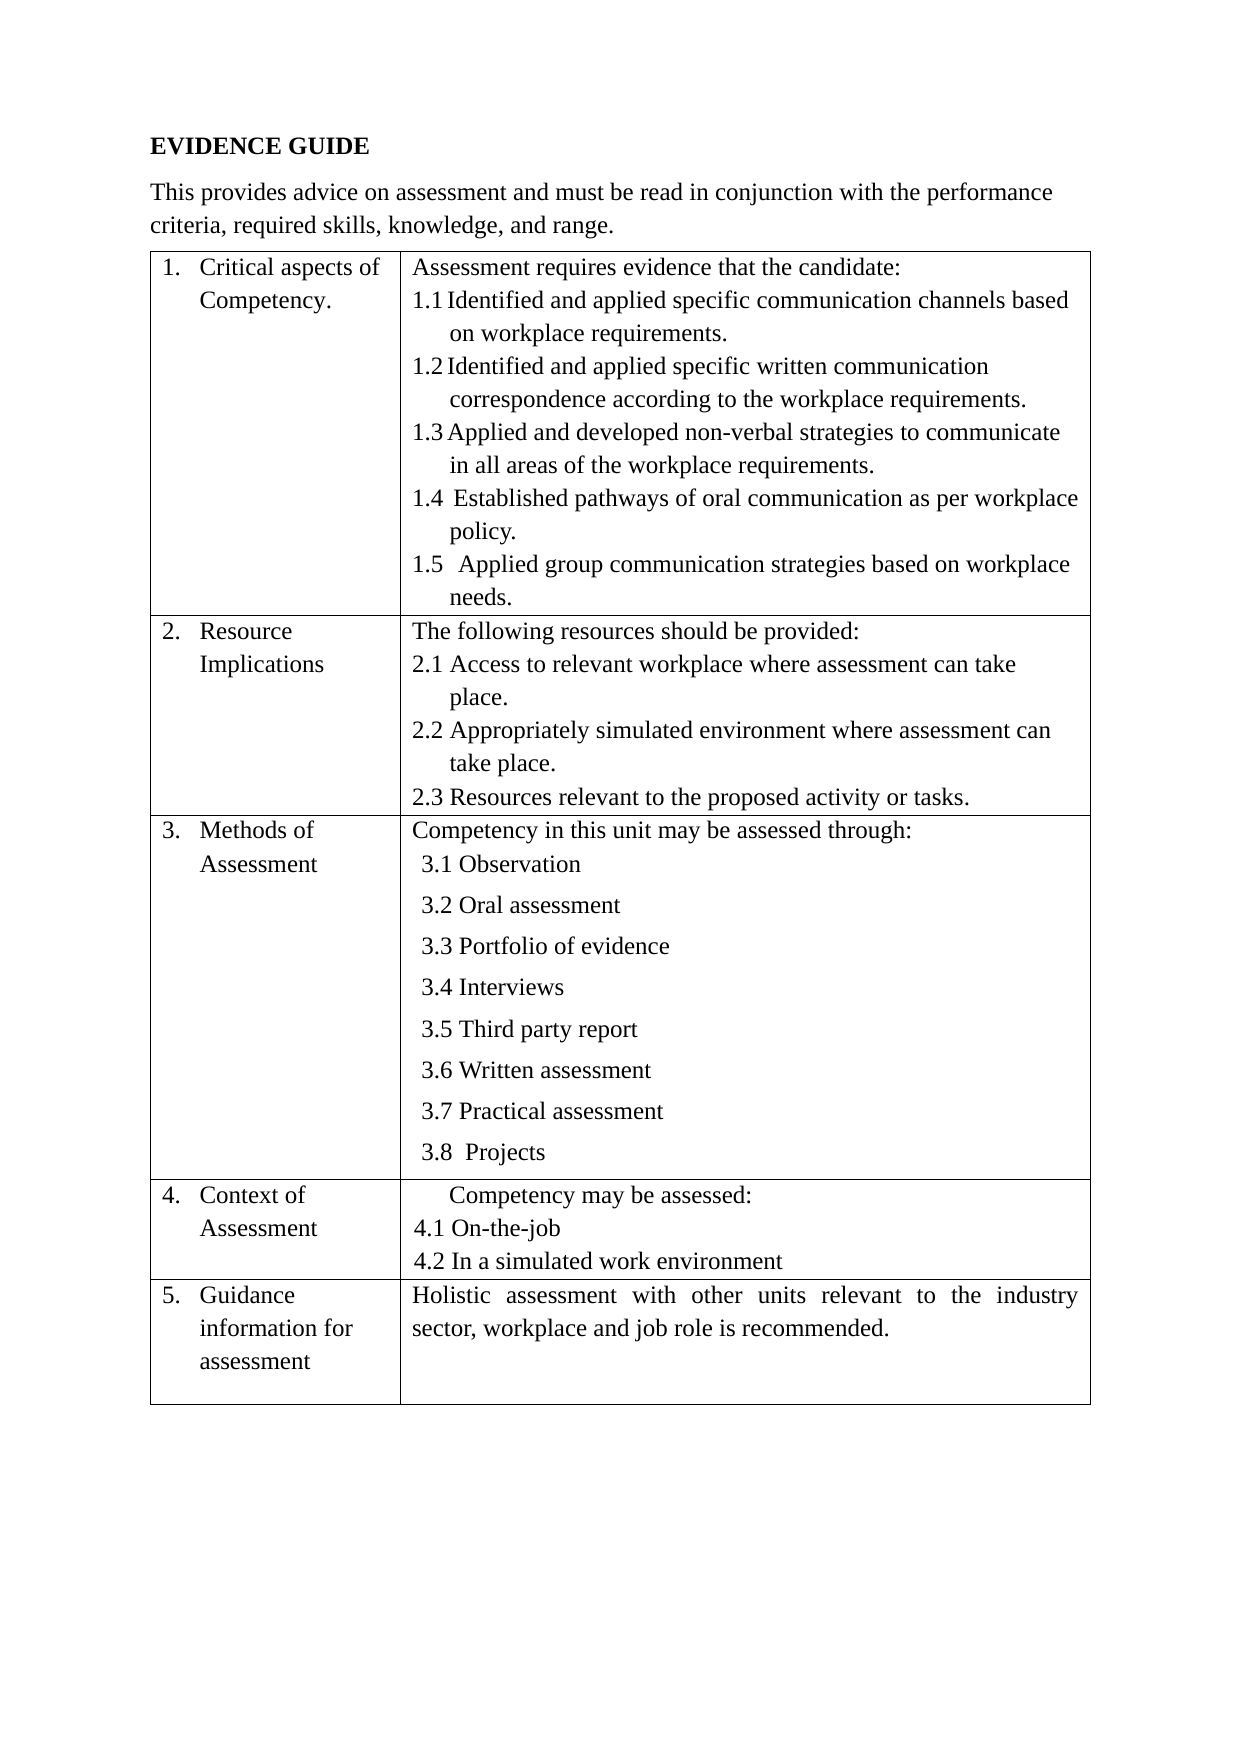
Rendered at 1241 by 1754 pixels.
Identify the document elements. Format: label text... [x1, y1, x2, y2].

table_cell Guidance information for assessment [151, 1280, 400, 1404]
table_cell Methods of Assessment [151, 816, 400, 1179]
table_cell Holistic assessment with other units relevant to the industry sector, workplace and job role is recommended. [401, 1280, 1090, 1404]
table_header Assessment requires evidence that the candidate: Identified and applied specific communication channels based on workplace requirements. Identified and applied specific written communication correspondence according to the workplace requirements. Applied and developed non-verbal strategies to communicate in all areas of the workplace requirements. Established pathways of oral communication as per workplace policy. Applied group communication strategies based on workplace needs. [401, 252, 1090, 615]
table_cell Context of Assessment [151, 1180, 400, 1279]
table_cell Competency in this unit may be assessed through: Observation Oral assessment Portfolio of evidence Interviews Third party report Written assessment Practical assessment Projects [401, 816, 1090, 1179]
table_header Critical aspects of Competency. [151, 252, 400, 615]
table_cell The following resources should be provided: Access to relevant workplace where assessment can take place. Appropriately simulated environment where assessment can take place. Resources relevant to the proposed activity or tasks. [401, 616, 1090, 814]
table_cell Competency may be assessed: On-the-job In a simulated work environment [401, 1180, 1090, 1279]
text This provides advice on assessment and must be read in conjunction with the performance criteria, required skills, knowledge, and range. [150, 177, 1090, 238]
text EVIDENCE GUIDE [150, 131, 1090, 160]
table_cell Resource Implications [151, 616, 400, 814]
